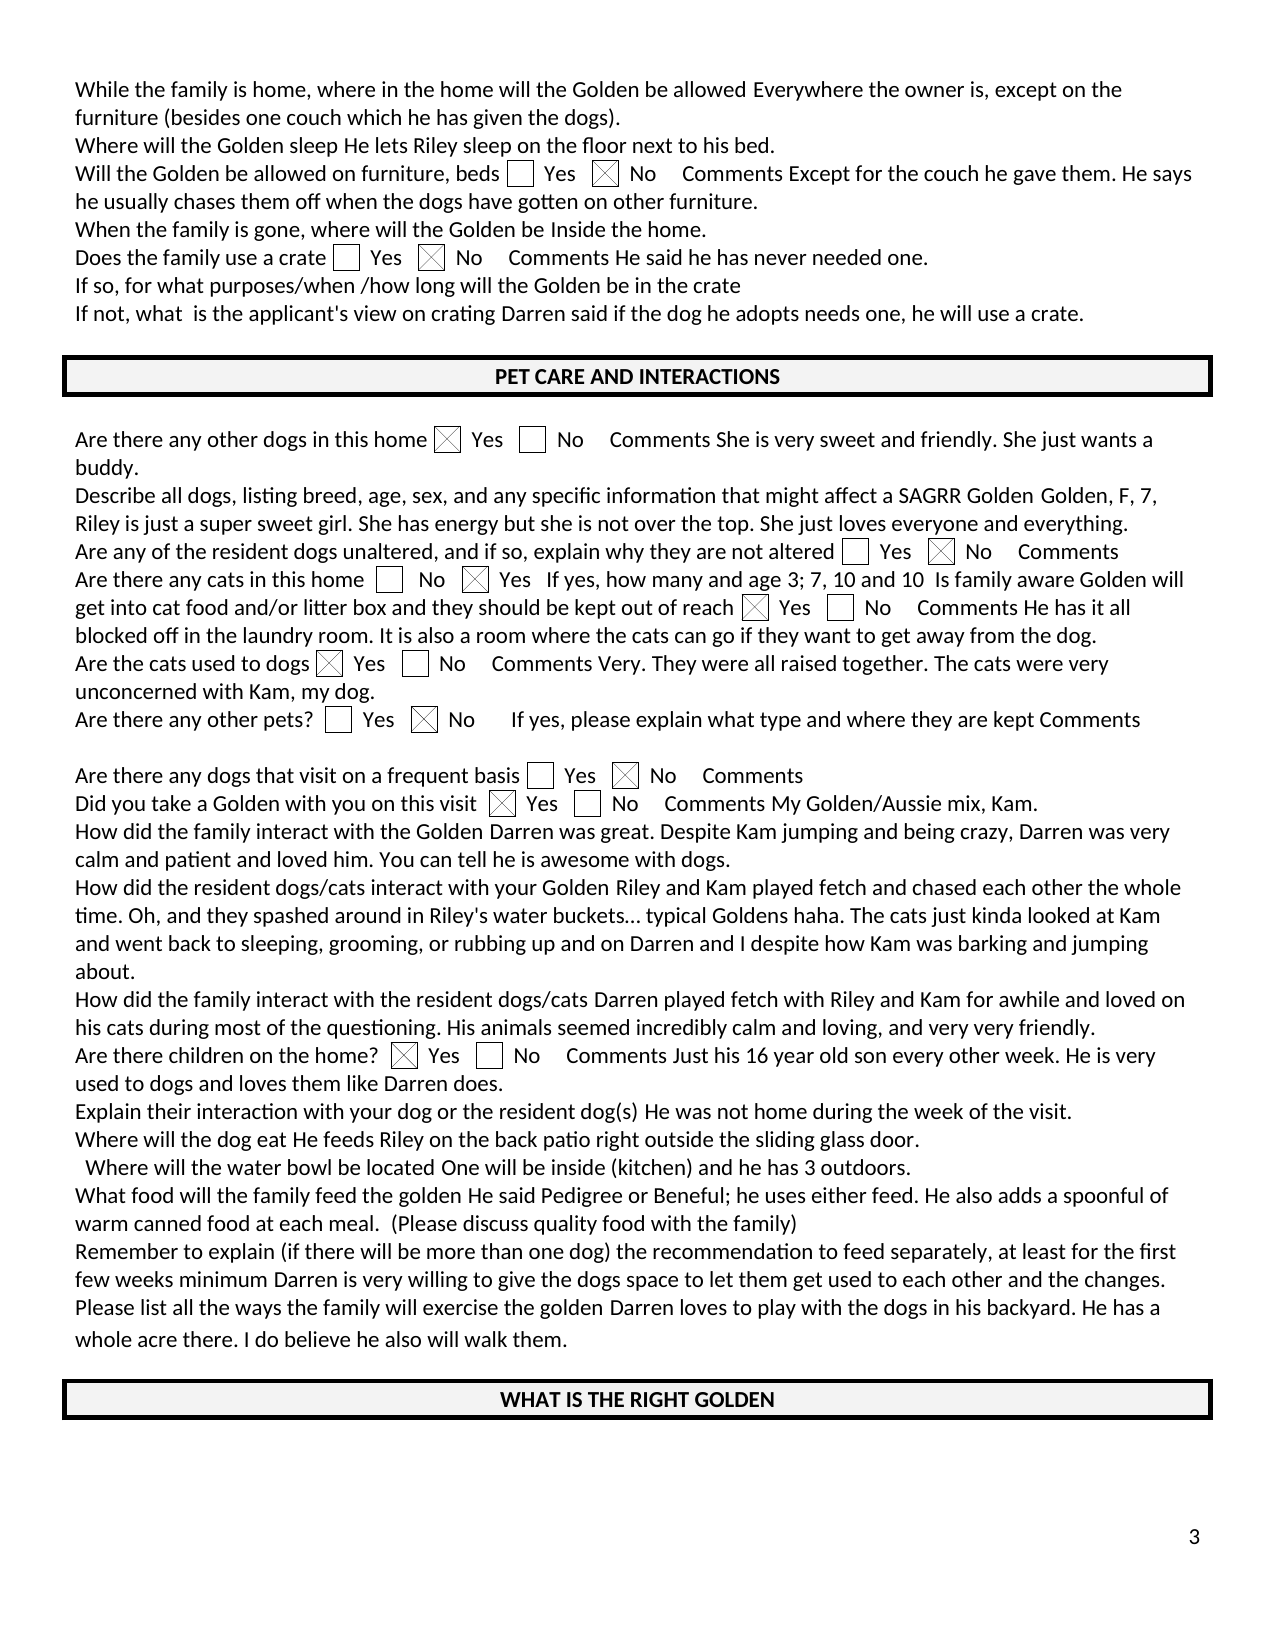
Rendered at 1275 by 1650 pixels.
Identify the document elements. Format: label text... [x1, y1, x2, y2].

text Are any of the resident dogs unaltered, and if so, explain why they are not altered Yes No Comments [75, 537, 928, 565]
text How did the resident dogs/cats interact with your Golden Riley and Kam played fetch and chased each other the whole time. Oh, and they spashed around in Riley's water buckets… typical Goldens haha. The cats just kinda looked at Kam and went back to sleeping, grooming, or rubbing up and on Darren and I despite how Kam was barking and jumping about. [75, 873, 1200, 985]
text Where will the Golden sleep He lets Riley sleep on the floor next to his bed. [75, 131, 1200, 159]
text Explain their interaction with your dog or the resident dog(s) He was not home during the week of the visit. [75, 1097, 1200, 1125]
text Are there any dogs that visit on a frequent basis Yes No Comments [75, 761, 1200, 789]
text Does the family use a crate Yes No Comments He said he has never needed one. [75, 243, 1200, 271]
text Are there any other dogs in this home Yes No Comments She is very sweet and friendly. She just wants a buddy. [75, 425, 1200, 481]
text How did the family interact with the resident dogs/cats Darren played fetch with Riley and Kam for awhile and loved on his cats during most of the questioning. His animals seemed incredibly calm and loving, and very very friendly. [75, 985, 1200, 1041]
text Remember to explain (if there will be more than one dog) the recommendation to feed separately, at least for the first few weeks minimum Darren is very willing to give the dogs space to let them get used to each other and the changes. [75, 1237, 1200, 1293]
text How did the family interact with the Golden Darren was great. Despite Kam jumping and being crazy, Darren was very calm and patient and loved him. You can tell he is awesome with dogs. [75, 817, 1200, 873]
text Are any of the resident dogs unaltered, and if so, explain why they are not altered Yes No Comments [954, 537, 1200, 565]
text Where will the water bowl be located One will be inside (kitchen) and he has 3 outdoors. [75, 1153, 1200, 1181]
text Are the cats used to dogs Yes No Comments Very. They were all raised together. The cats were very unconcerned with Kam, my dog. [75, 649, 1200, 705]
text Are there any cats in this home No Yes If yes, how many and age 3; 7, 10 and 10 Is family aware Golden will get into cat food and/or litter box and they should be kept out of reach Yes No Comments He has it all blocked off in the laundry room. It is also a room where the cats can go if they want to get away from the dog. [75, 565, 1200, 649]
text Describe all dogs, listing breed, age, sex, and any specific information that might affect a SAGRR Golden Golden, F, 7, Riley is just a super sweet girl. She has energy but she is not over the top. She just loves everyone and everything. [75, 481, 1200, 537]
text WHAT IS THE RIGHT GOLDEN [67, 1383, 1208, 1415]
text Are there any other pets? Yes No If yes, please explain what type and where they are kept Comments [75, 705, 1200, 761]
text If so, for what purposes/when /how long will the Golden be in the crate [75, 271, 1200, 299]
text PET INTERACTIONS [67, 360, 1208, 392]
text While the family is home, where in the home will the Golden be allowed Everywhere the owner is, except on the furniture (besides one couch which he has given the dogs). [75, 75, 1200, 131]
text If not, what is the applicant's view on crating Darren said if the dog he adopts needs one, he will use a crate. [75, 299, 1200, 327]
text Where will the dog eat He feeds Riley on the back patio right outside the sliding glass door. [75, 1125, 1200, 1153]
text What food will the family feed the golden He said Pedigree or Beneful; he uses either feed. He also adds a spoonful of warm canned food at each meal. (Please discuss quality food with the family) [75, 1181, 1200, 1237]
text When the family is gone, where will the Golden be Inside the home. [75, 215, 1200, 243]
text Please list all the ways the family will exercise the golden Darren loves to play with the dogs in his backyard. He has a whole acre there. I do believe he also will walk them. [75, 1293, 1200, 1354]
text Will the Golden be allowed on furniture, beds Yes No Comments Except for the couch he gave them. He says he usually chases them off when the dogs have gotten on other furniture. [75, 159, 1200, 215]
text Did you take a Golden with you on this visit Yes No Comments My Golden/Aussie mix, Kam. [75, 789, 1200, 817]
text Are there children on the home? Yes No Comments Just his 16 year old son every other week. He is very used to dogs and loves them like Darren does. [75, 1041, 1200, 1097]
